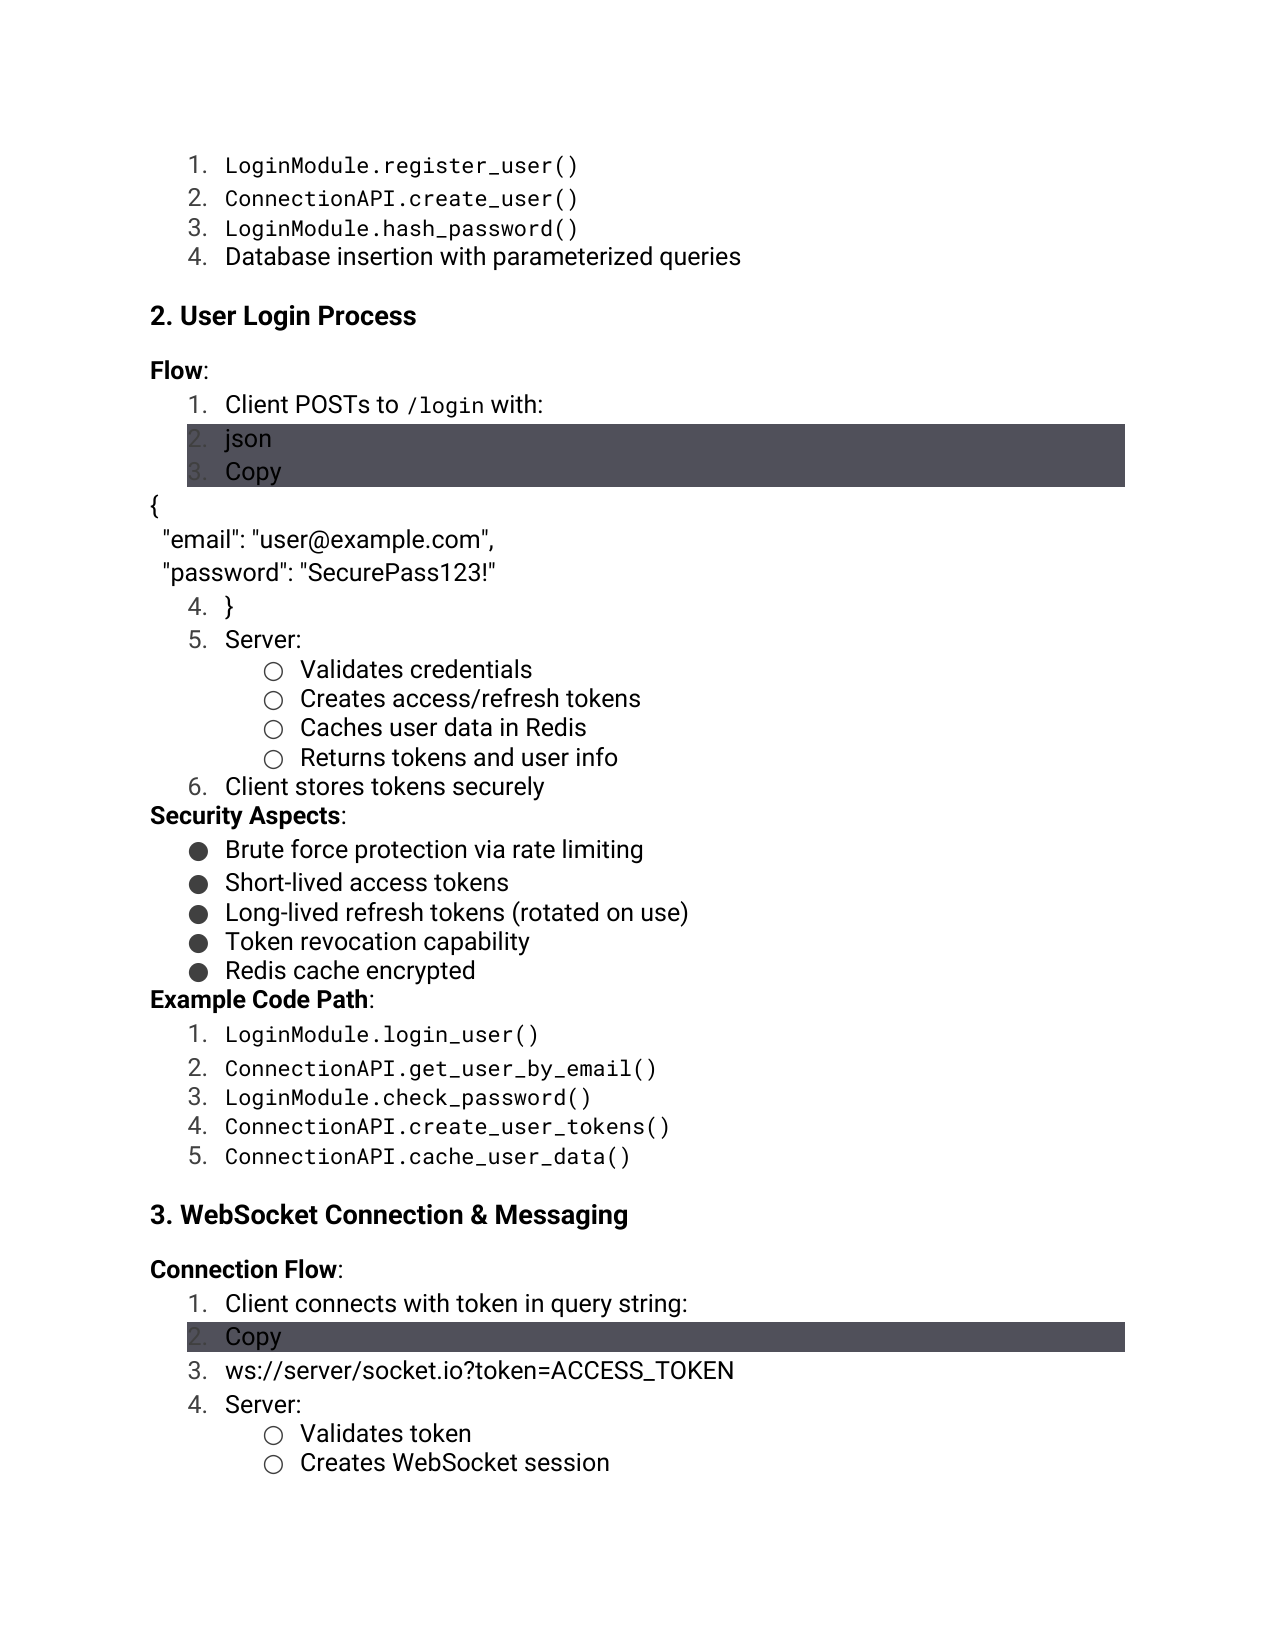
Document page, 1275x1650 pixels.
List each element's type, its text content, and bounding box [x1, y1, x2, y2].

list ConnectionAPI.get_user_by_email() [187, 1053, 1125, 1082]
list LoginModule.hash_password() [187, 213, 1125, 242]
list Brute force protection via rate limiting [187, 835, 1125, 864]
list ConnectionAPI.create_user_tokens() [187, 1112, 1125, 1141]
list Short-lived access tokens [187, 869, 1125, 898]
list Validates credentials [262, 655, 1125, 684]
list } [187, 592, 1125, 621]
list Server: [187, 626, 1125, 655]
list Server: [187, 1390, 1125, 1419]
list Long-lived refresh tokens (rotated on use) [187, 898, 1125, 927]
list Client POSTs to /login with: [187, 390, 1125, 419]
list ConnectionAPI.create_user() [187, 184, 1125, 213]
text Security Aspects: [150, 801, 1125, 831]
list Creates WebSocket session [262, 1448, 1125, 1478]
list Creates access/refresh tokens [262, 684, 1125, 713]
list Redis cache encrypted [187, 956, 1125, 986]
list Validates token [262, 1419, 1125, 1448]
text Flow: [150, 357, 1125, 386]
list Returns tokens and user info [262, 743, 1125, 772]
list Database insertion with parameterized queries [187, 242, 1125, 271]
list ConnectionAPI.cache_user_data() [187, 1141, 1125, 1170]
list Client connects with token in query string: [187, 1289, 1125, 1318]
list LoginModule.check_password() [187, 1082, 1125, 1112]
text "password": "SecurePass123!" [150, 558, 1125, 588]
list ws://server/socket.io?token=ACCESS_TOKEN [187, 1356, 1125, 1385]
text Example Code Path: [150, 986, 1125, 1015]
list json [187, 424, 1125, 453]
list Caches user data in Redis [262, 713, 1125, 743]
list Copy [187, 1322, 1125, 1352]
list Token revocation capability [187, 927, 1125, 956]
list Client stores tokens securely [187, 772, 1125, 801]
list Copy [187, 457, 1125, 487]
list LoginModule.login_user() [187, 1019, 1125, 1049]
text { [150, 491, 1125, 520]
list LoginModule.register_user() [187, 150, 1125, 179]
text Connection Flow: [150, 1255, 1125, 1284]
subtitle 2. User Login Process [150, 301, 1125, 332]
subtitle 3. WebSocket Connection & Messaging [150, 1199, 1125, 1231]
text "email": "user@example.com", [150, 525, 1125, 554]
